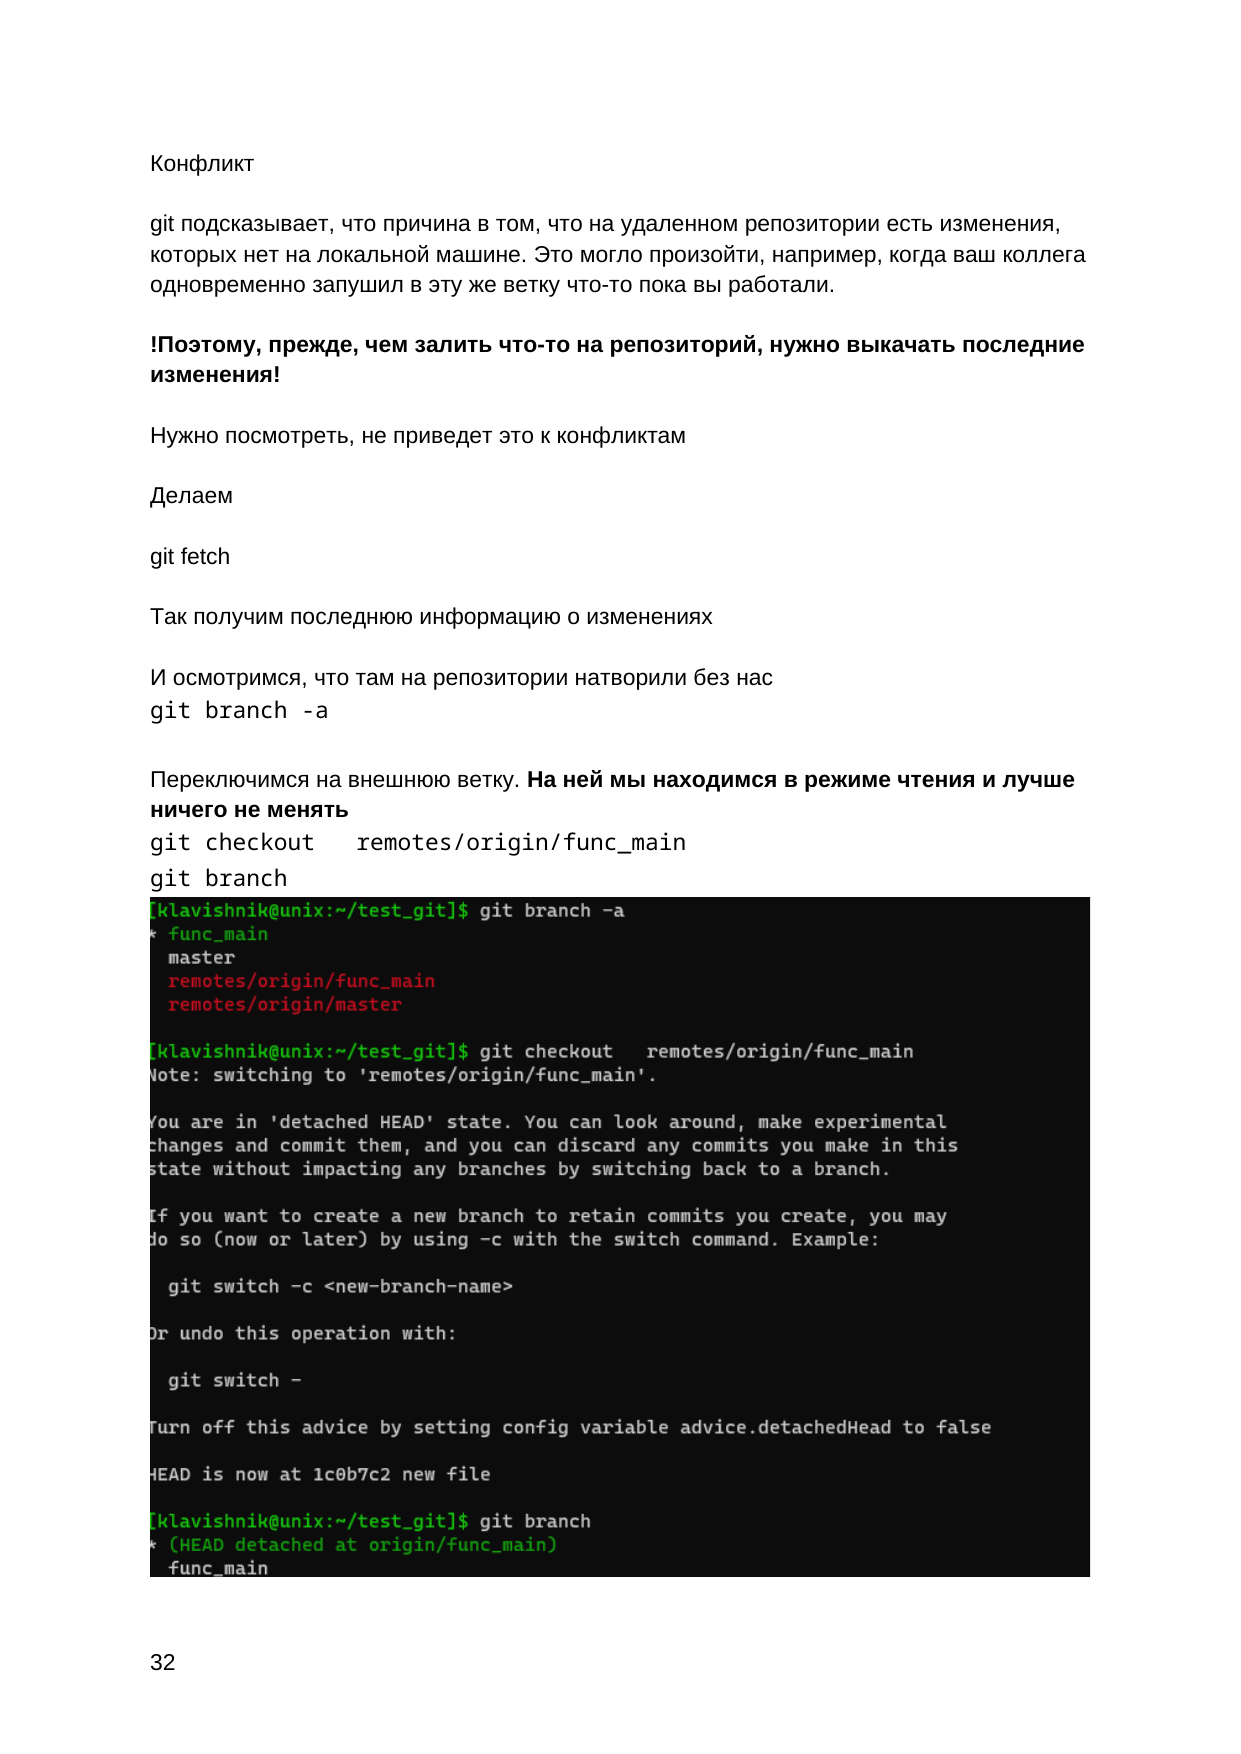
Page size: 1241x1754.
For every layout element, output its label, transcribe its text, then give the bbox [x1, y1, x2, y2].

text Конфликт [150, 150, 1090, 176]
picture [150, 897, 1091, 1577]
text git fetch [150, 543, 1090, 569]
text git branch [150, 862, 1090, 893]
text git подсказывает, что причина в том, что на удаленном репозитории есть изменения, которых нет на локальной машине. Это могло произойти, например, когда ваш коллега одновременно запушил в эту же ветку что-то пока вы работали. [150, 210, 1090, 297]
text git branch -a [150, 694, 1090, 725]
text Нужно посмотреть, не приведет это к конфликтам [150, 422, 1090, 448]
text Так получим последнюю информацию о изменениях [150, 603, 1090, 629]
text Делаем [150, 482, 1090, 509]
text git checkout remotes/origin/func_main [150, 826, 1090, 857]
text Переключимся на внешнюю ветку. На ней мы находимся в режиме чтения и лучше ничего не менять [150, 766, 1090, 822]
text И осмотримся, что там на репозитории натворили без нас [150, 663, 1090, 690]
text !Поэтому, прежде, чем залить что-то на репозиторий, нужно выкачать последние изменения! [150, 331, 1090, 388]
